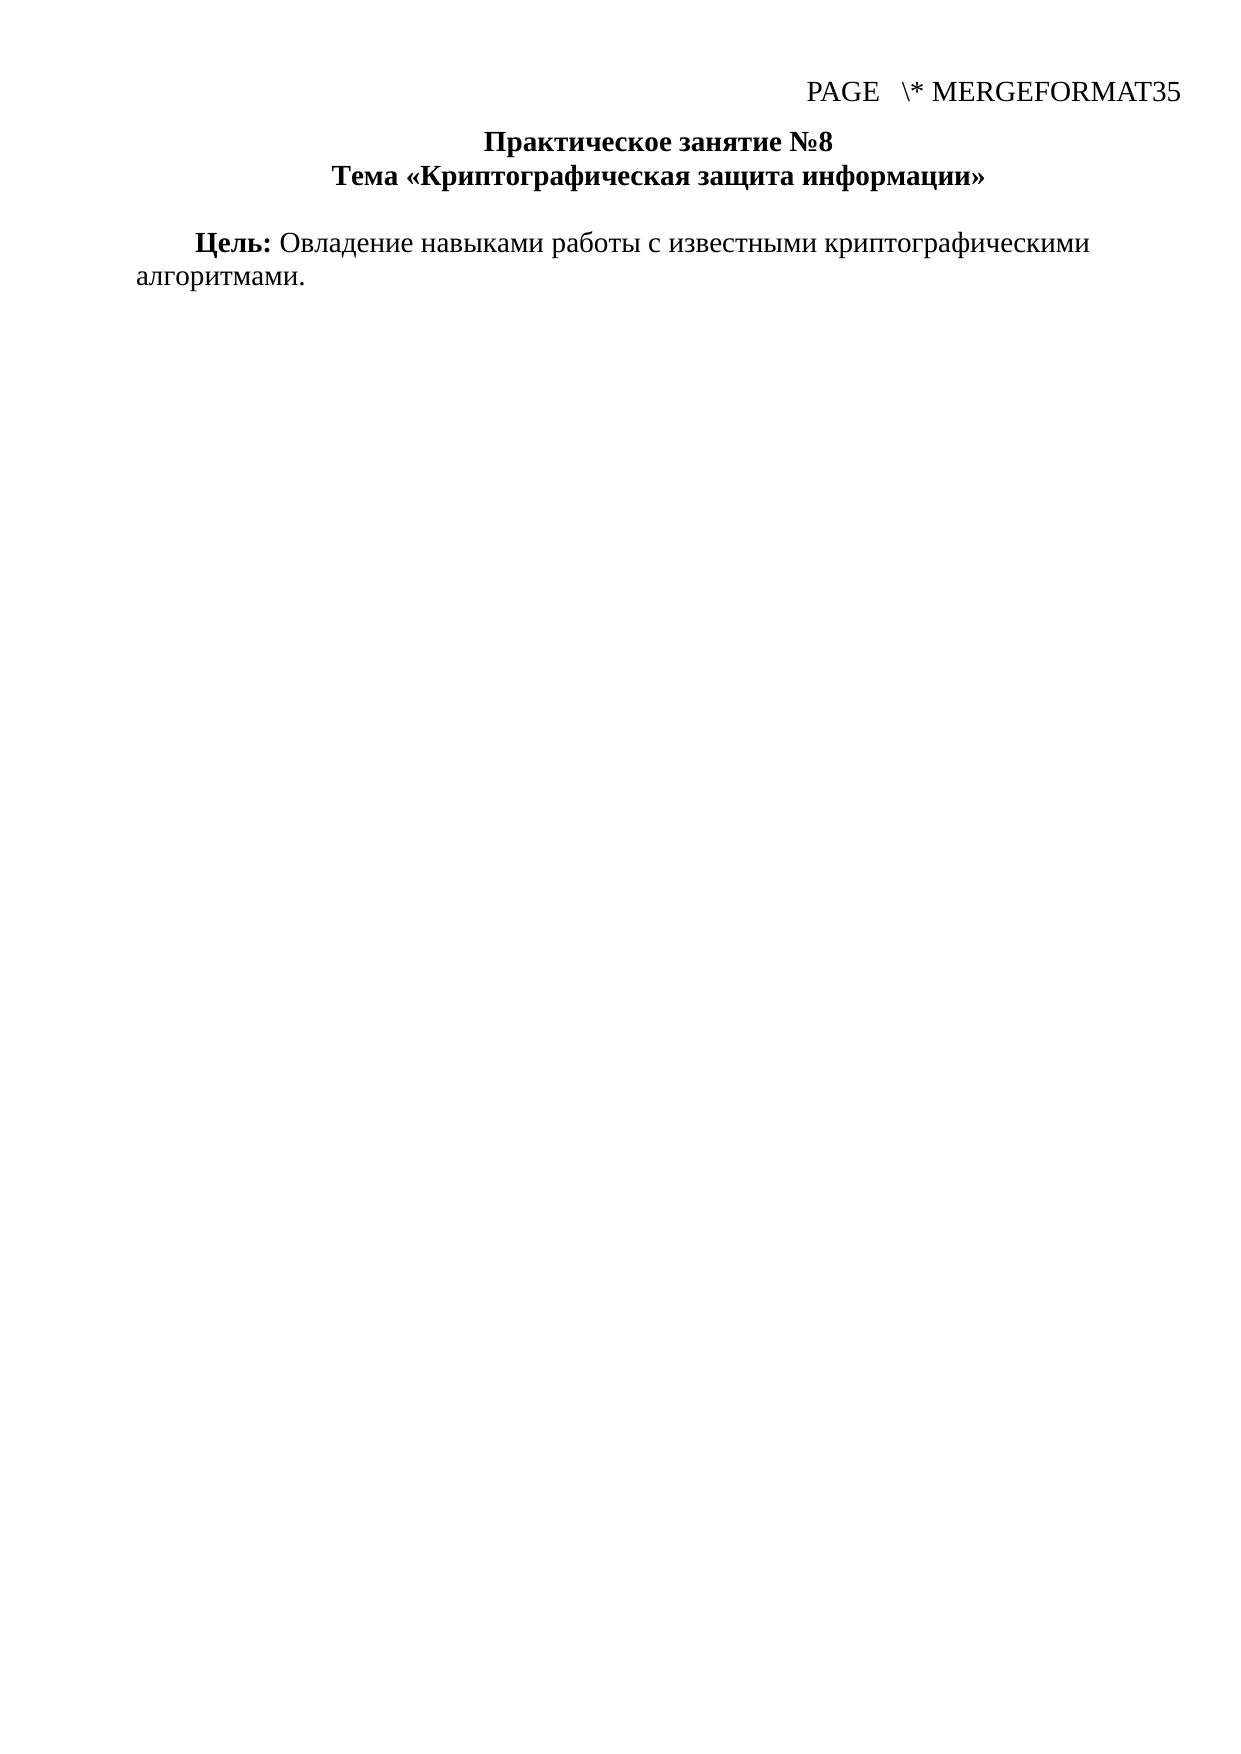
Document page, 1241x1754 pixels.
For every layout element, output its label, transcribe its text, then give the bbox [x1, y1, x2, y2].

text Цель: Овладение навыками работы с известными криптографическими алгоритмами. [136, 225, 1181, 292]
text Практическое занятие №8 [136, 124, 1181, 158]
text Тема «Криптографическая защита информации» [136, 158, 1181, 191]
